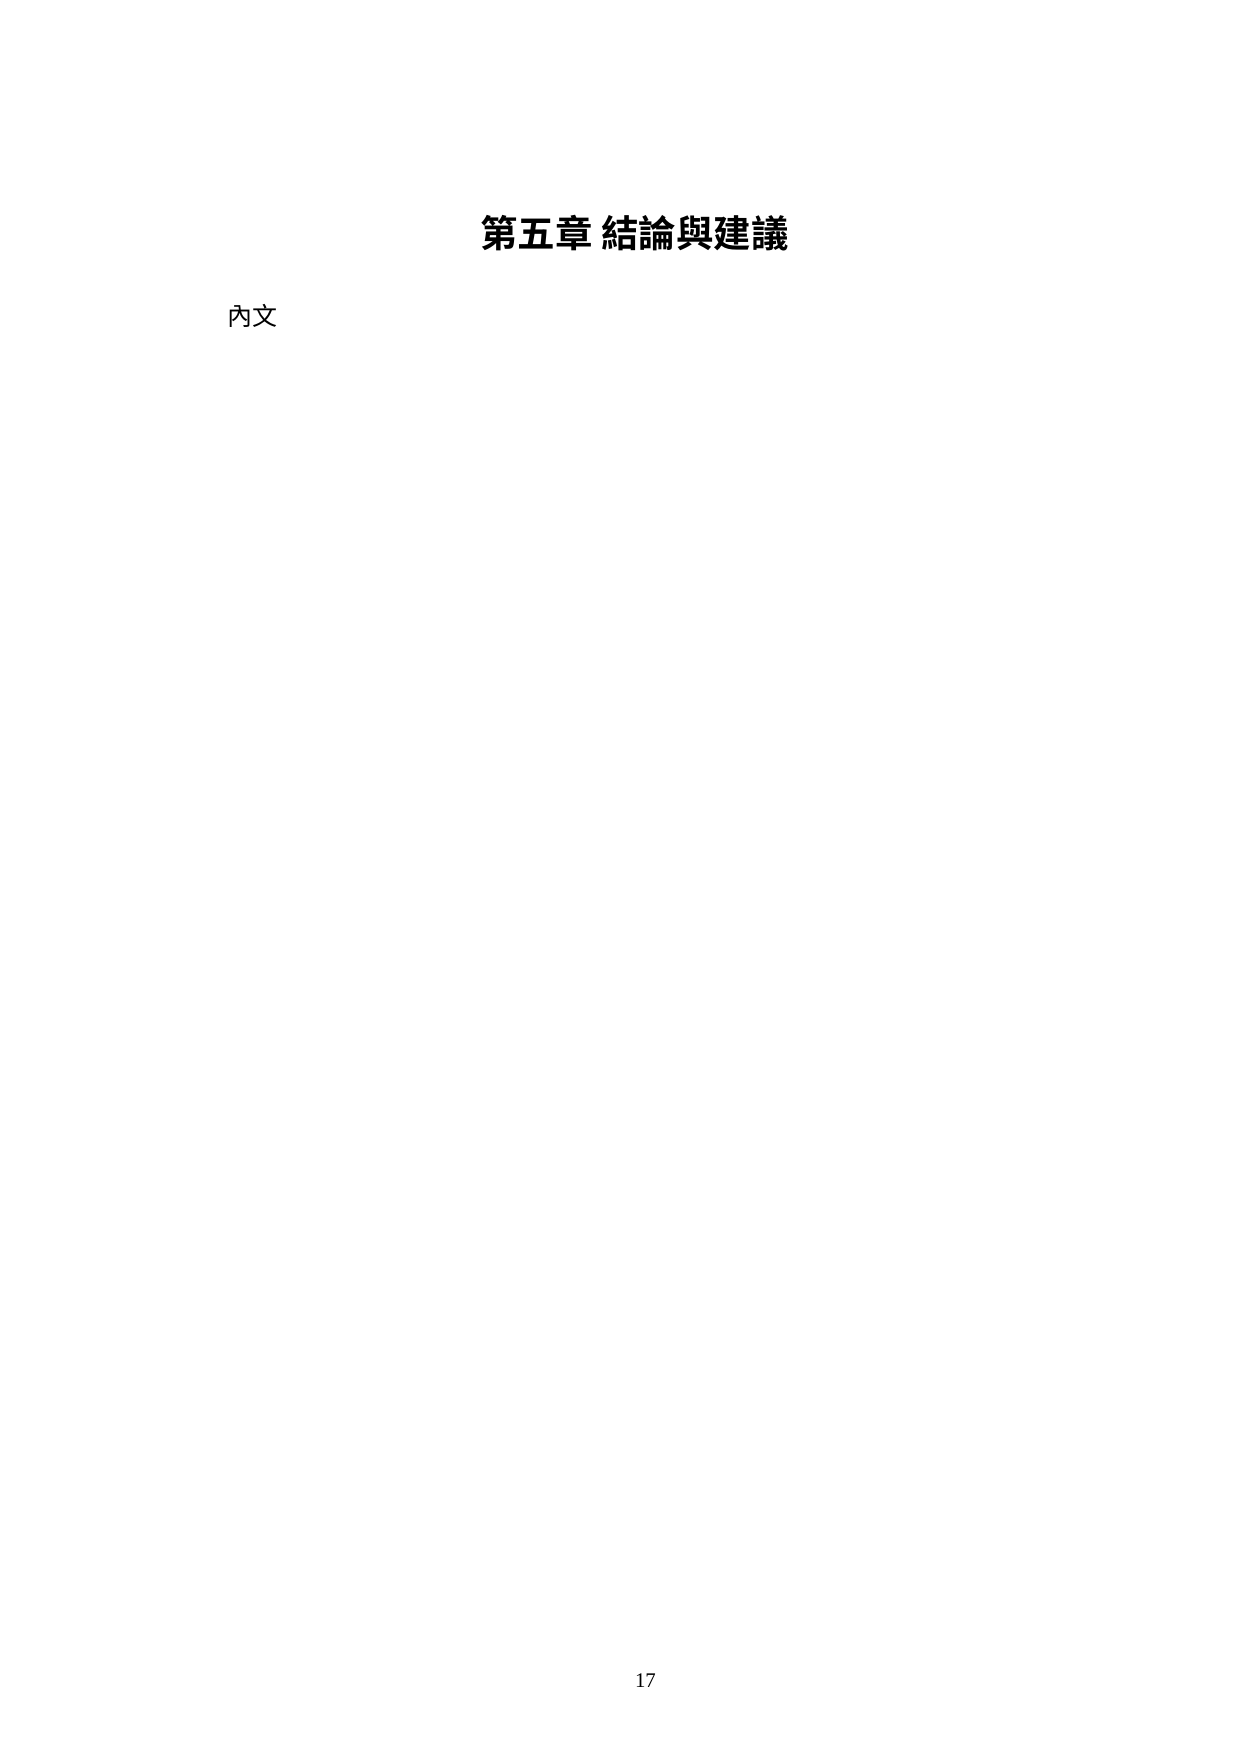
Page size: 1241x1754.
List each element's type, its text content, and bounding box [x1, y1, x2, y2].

subtitle 第五章 結論與建議 [177, 194, 1063, 269]
text 內文 [177, 296, 1063, 333]
